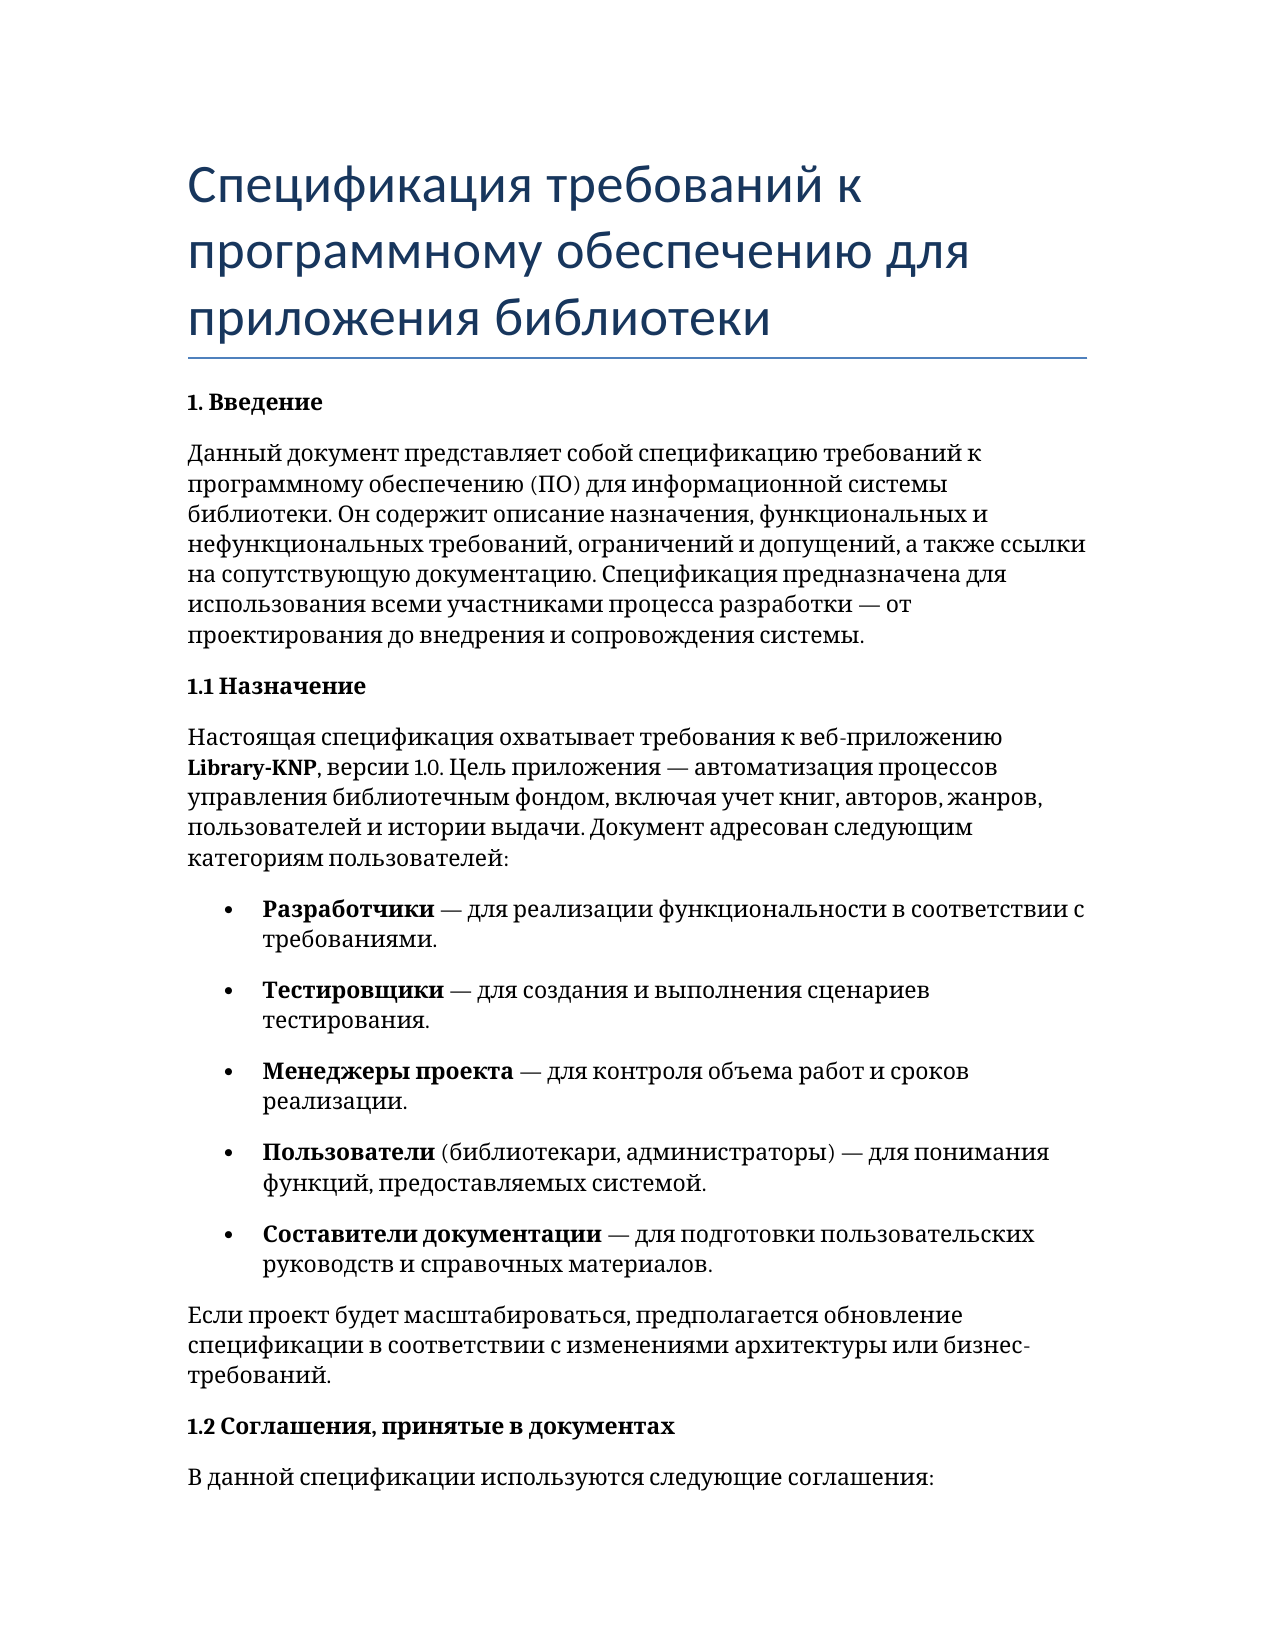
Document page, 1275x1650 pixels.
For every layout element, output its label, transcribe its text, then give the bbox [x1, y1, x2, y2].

text Настоящая спецификация охватывает требования к веб-приложению Library-KNP, версии 1.0. Цель приложения — автоматизация процессов управления библиотечным фондом, включая учет книг, авторов, жанров, пользователей и истории выдачи. Документ адресован следующим категориям пользователей: [187, 724, 1087, 872]
title Спецификация требований к программному обеспечению для приложения библиотеки [187, 150, 1087, 359]
list Менеджеры проекта — для контроля объема работ и сроков реализации. [225, 1059, 1087, 1115]
text Если проект будет масштабироваться, предполагается обновление спецификации в соответствии с изменениями архитектуры или бизнес-требований. [187, 1303, 1087, 1389]
list Разработчики — для реализации функциональности в соответствии с требованиями. [225, 896, 1087, 953]
list Пользователи (библиотекари, администраторы) — для понимания функций, предоставляемых системой. [225, 1140, 1087, 1197]
text Данный документ представляет собой спецификацию требований к программному обеспечению (ПО) для информационной системы библиотеки. Он содержит описание назначения, функциональных и нефункциональных требований, ограничений и допущений, а также ссылки на сопутствующую документацию. Спецификация предназначена для использования всеми участниками процесса разработки — от проектирования до внедрения и сопровождения системы. [187, 441, 1087, 649]
list Тестировщики — для создания и выполнения сценариев тестирования. [225, 978, 1087, 1034]
text 1. Введение [187, 390, 1087, 416]
text 1.2 Соглашения, принятые в документах [187, 1414, 1087, 1440]
list Составители документации — для подготовки пользовательских руководств и справочных материалов. [225, 1221, 1087, 1278]
text 1.1 Назначение [187, 673, 1087, 700]
text В данной спецификации используются следующие соглашения: [187, 1465, 1087, 1491]
